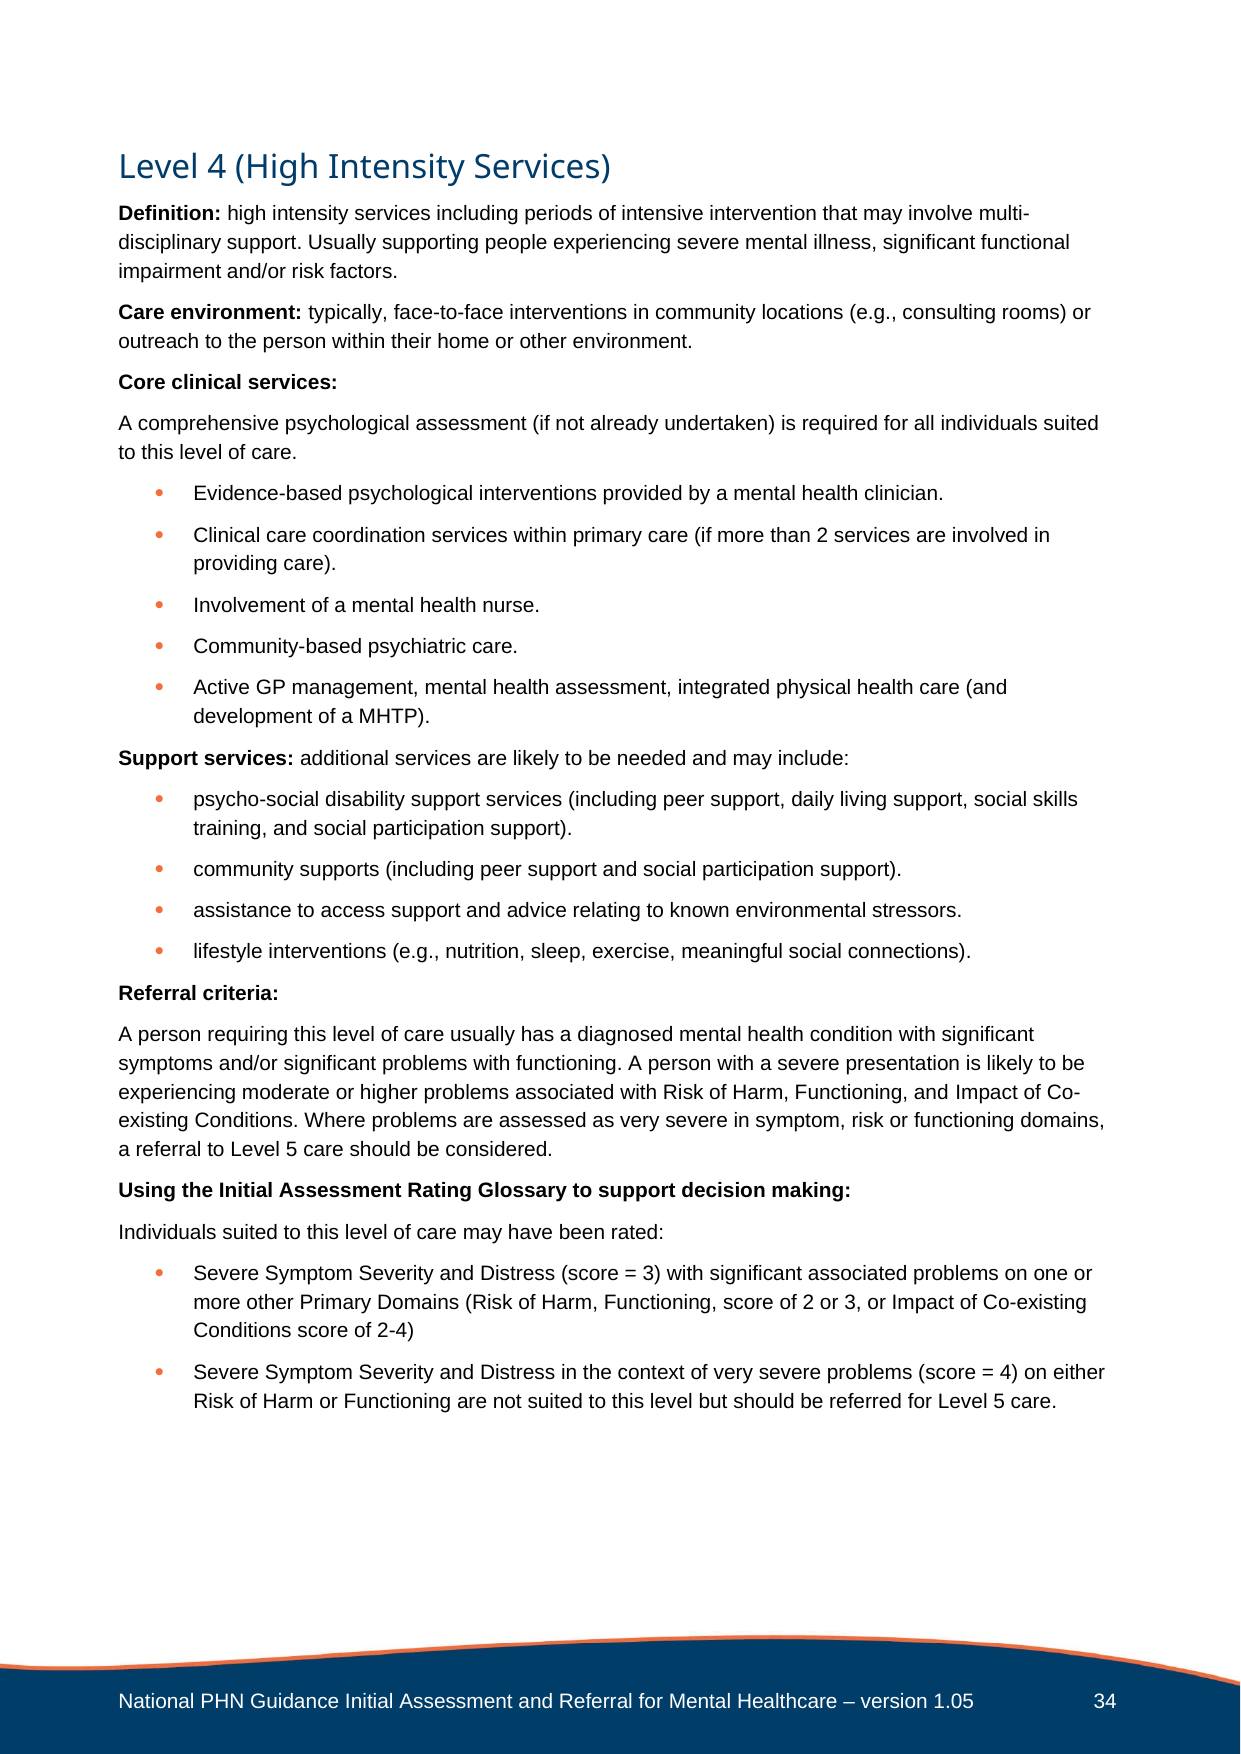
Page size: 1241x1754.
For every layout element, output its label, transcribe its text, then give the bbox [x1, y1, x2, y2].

picture [0, 1631, 1241, 1754]
list assistance to access support and advice relating to known environmental stressors. [156, 898, 1122, 922]
list Clinical care coordination services within primary care (if more than 2 services are involved in providing care). [156, 522, 1122, 575]
subtitle Level 4 (High Intensity Services) [118, 143, 1122, 188]
text Referral criteria: [118, 981, 1122, 1005]
list Involvement of a mental health nurse. [156, 592, 1122, 617]
text Core clinical services: [118, 370, 1122, 394]
text Individuals suited to this level of care may have been rated: [118, 1219, 1122, 1243]
list Community-based psychiatric care. [156, 634, 1122, 658]
list lifestyle interventions (e.g., nutrition, sleep, exercise, meaningful social connections). [156, 939, 1122, 963]
list Severe Symptom Severity and Distress in the context of very severe problems (score = 4) on either Risk of Harm or Functioning are not suited to this level but should be referred for Level 5 care. [156, 1359, 1122, 1412]
text A person requiring this level of care usually has a diagnosed mental health condition with significant symptoms and/or significant problems with functioning. A person with a severe presentation is likely to be experiencing moderate or higher problems associated with Risk of Harm, Functioning, and Impact of Co-existing Conditions. Where problems are assessed as very severe in symptom, risk or functioning domains, a referral to Level 5 care should be considered. [118, 1022, 1122, 1161]
list Active GP management, mental health assessment, integrated physical health care (and development of a MHTP). [156, 675, 1122, 728]
text Using the Initial Assessment Rating Glossary to support decision making: [118, 1178, 1122, 1202]
text Care environment: typically, face-to-face interventions in community locations (e.g., consulting rooms) or outreach to the person within their home or other environment. [118, 300, 1122, 352]
text Definition: high intensity services including periods of intensive intervention that may involve multi-disciplinary support. Usually supporting people experiencing severe mental illness, significant functional impairment and/or risk factors. [118, 201, 1122, 282]
list Evidence-based psychological interventions provided by a mental health clinician. [156, 481, 1122, 505]
list Severe Symptom Severity and Distress (score = 3) with significant associated problems on one or more other Primary Domains (Risk of Harm, Functioning, score of 2 or 3, or Impact of Co-existing Conditions score of 2-4) [156, 1261, 1122, 1342]
text Support services: additional services are likely to be needed and may include: [118, 745, 1122, 769]
text A comprehensive psychological assessment (if not already undertaken) is required for all individuals suited to this level of care. [118, 411, 1122, 464]
list community supports (including peer support and social participation support). [156, 857, 1122, 881]
list psycho-social disability support services (including peer support, daily living support, social skills training, and social participation support). [156, 787, 1122, 839]
